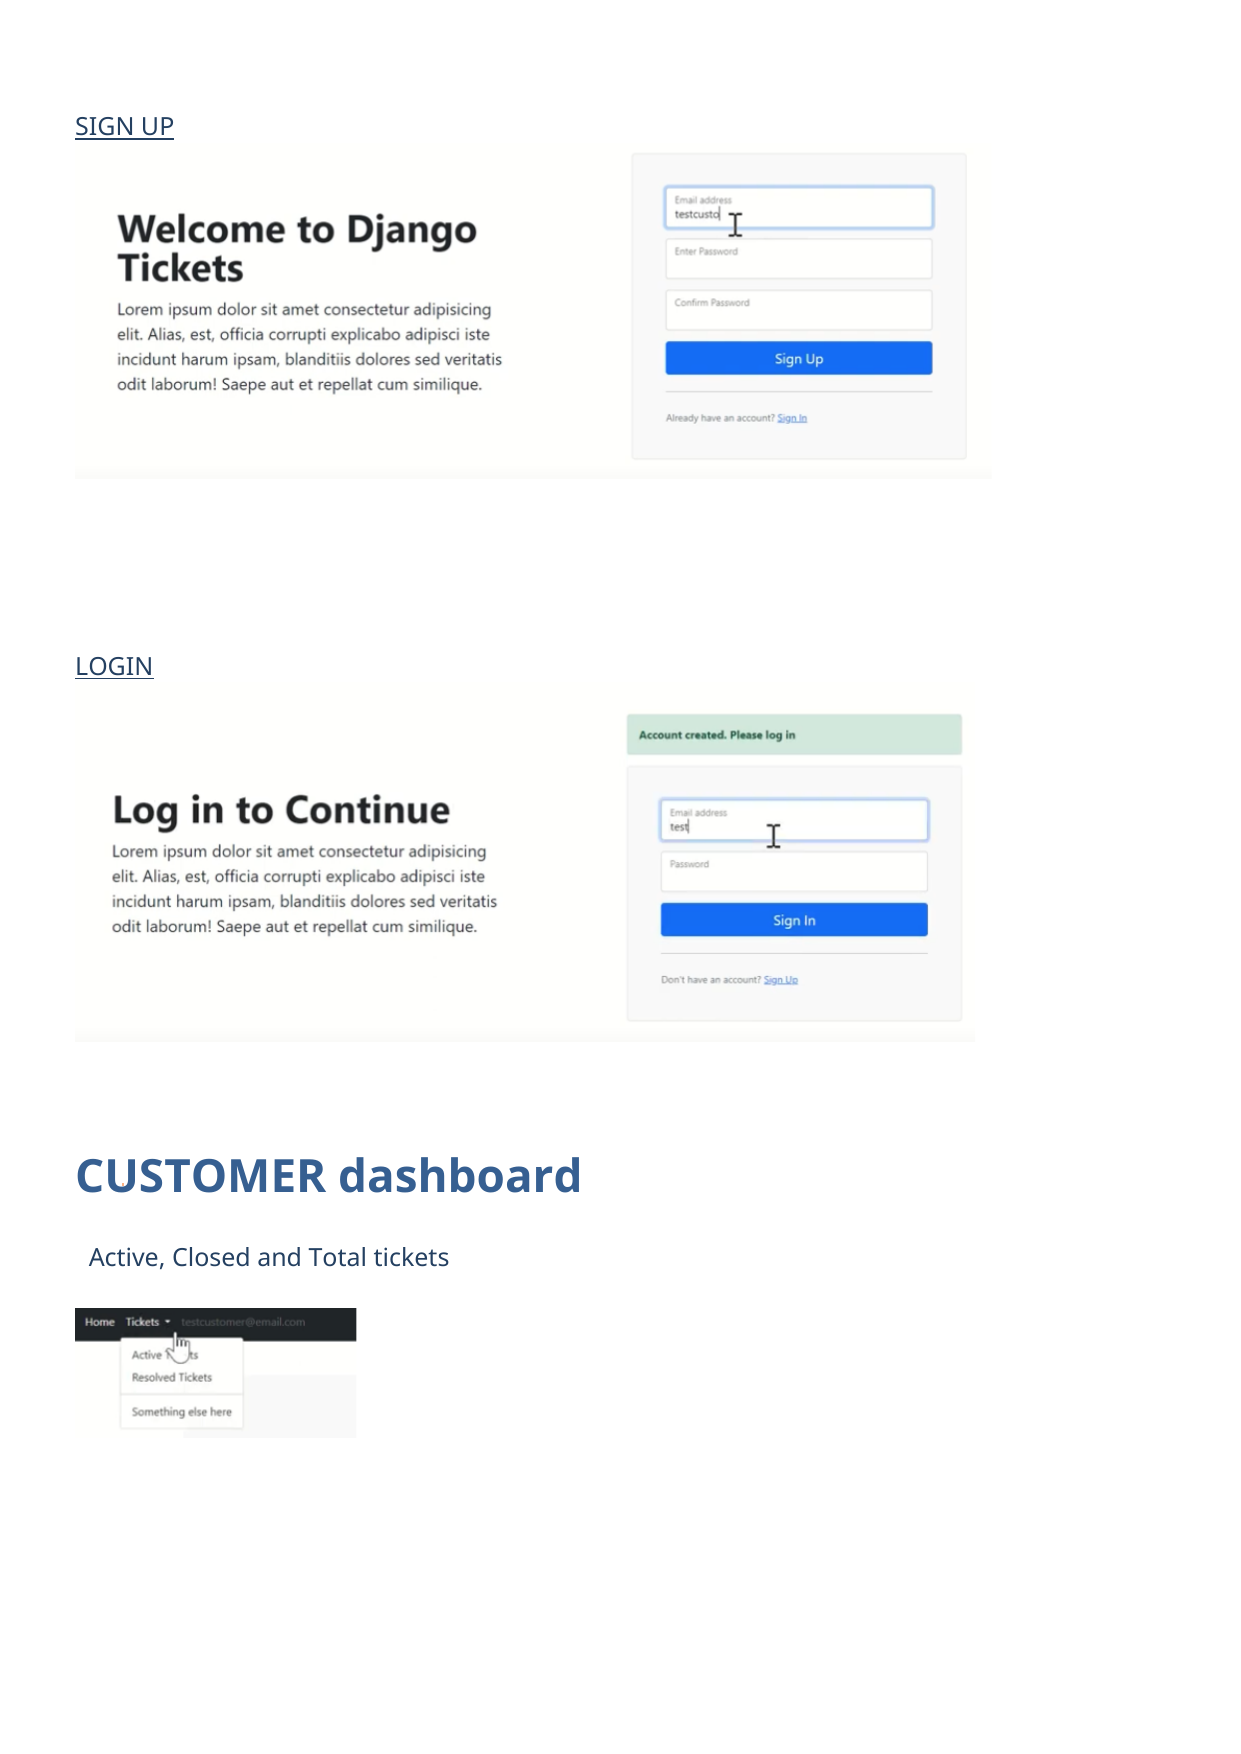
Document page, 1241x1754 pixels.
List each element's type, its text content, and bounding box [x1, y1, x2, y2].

subtitle CUSTOMER dashboard [75, 1143, 1165, 1206]
text Active, Closed and Total tickets [88, 1240, 1165, 1274]
picture [75, 143, 992, 479]
text LOGIN [75, 649, 1165, 683]
picture [75, 1308, 357, 1438]
text SIGN UP [75, 109, 1165, 143]
picture [75, 682, 976, 1042]
